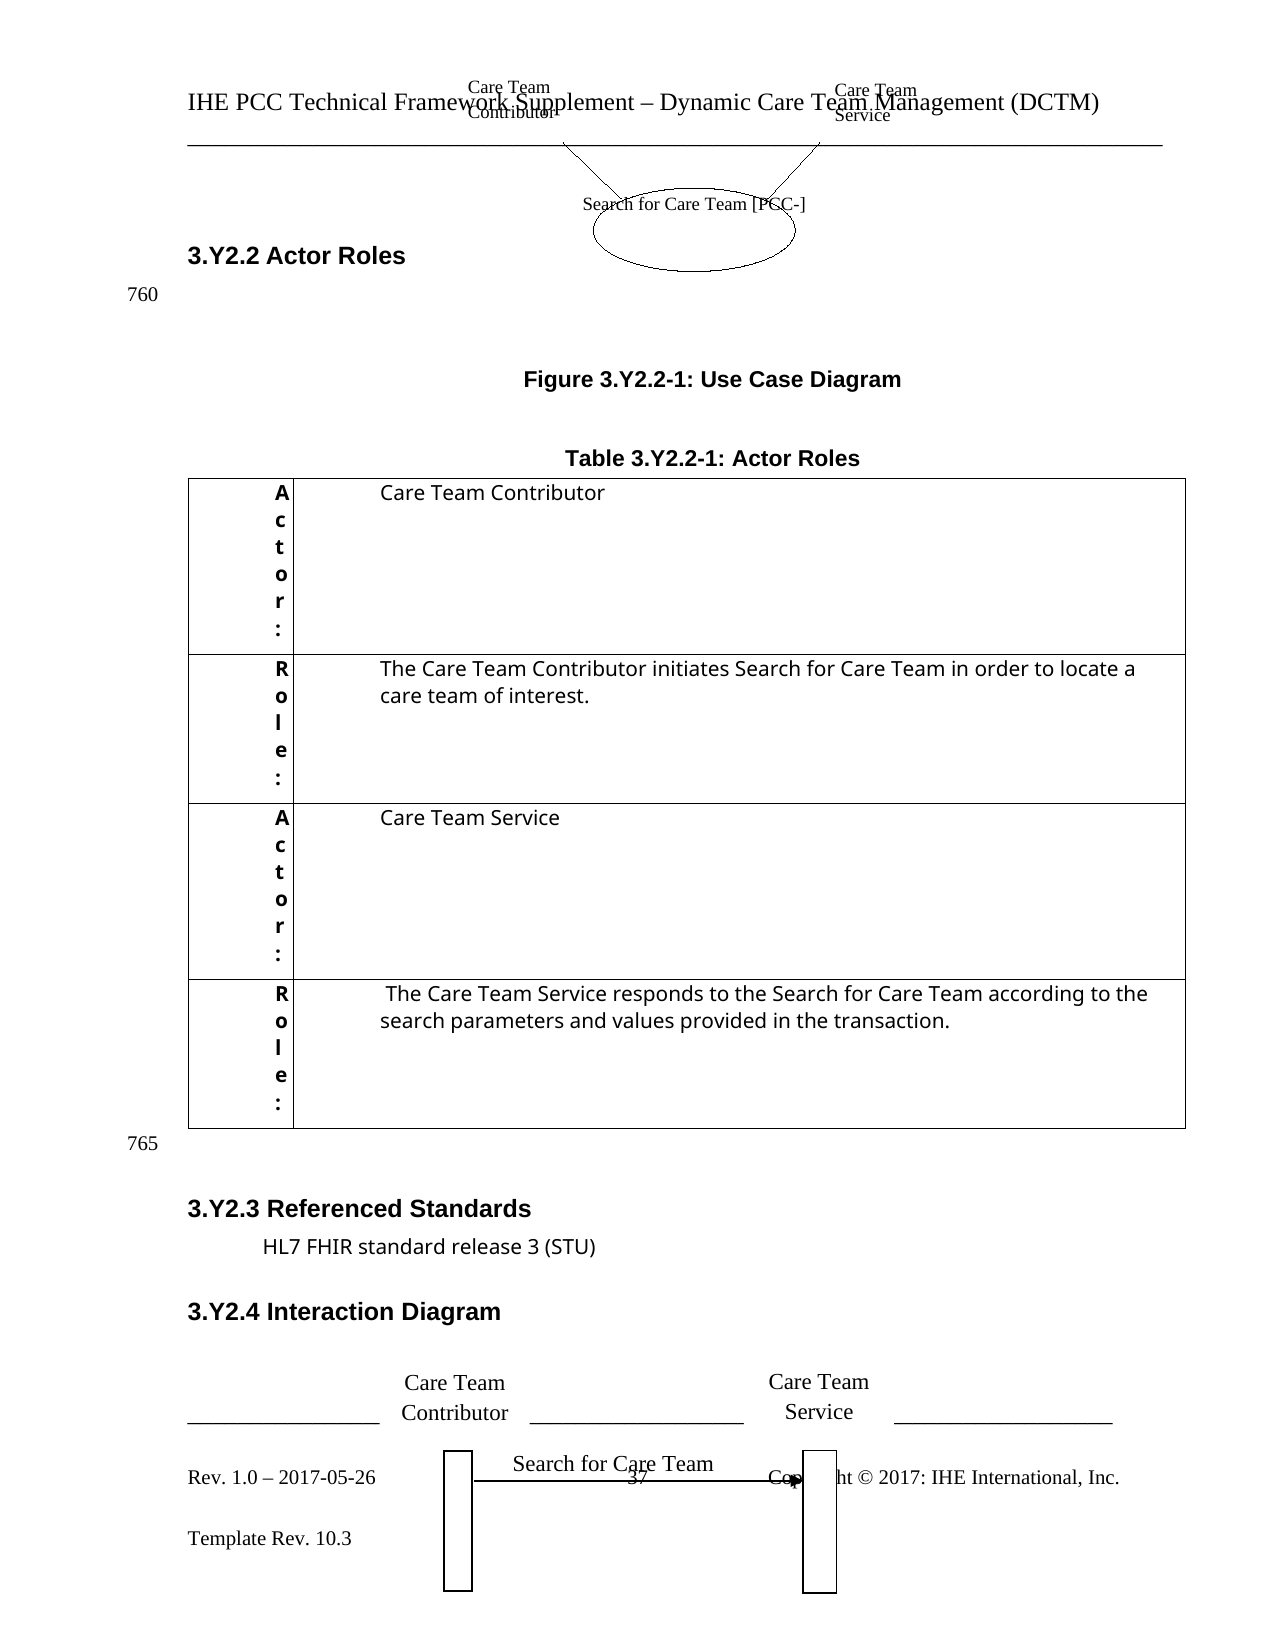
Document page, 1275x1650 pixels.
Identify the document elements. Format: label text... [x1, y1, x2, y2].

table_cell The Care Team Contributor initiates Search for Care Team in order to locate a care team of interest. [294, 655, 1185, 803]
text HL7 FHIR standard release 3 (STU) [262, 1233, 1162, 1260]
table_cell Actor: [189, 804, 293, 979]
table_cell Care Team Service [294, 804, 1185, 979]
subtitle 3.Y2.4 Interaction Diagram [187, 1297, 1162, 1326]
table_cell Role: [189, 980, 293, 1128]
table_header Care Team Contributor [294, 479, 1185, 654]
subtitle 3.Y2.2 Actor Roles [187, 241, 1162, 269]
title Figure 3.Y2.2-1: Use Case Diagram [262, 365, 1162, 392]
subtitle 3.Y2.3 Referenced Standards [187, 1193, 1162, 1222]
title Table 3.Y2.2-1: Actor Roles [262, 444, 1162, 472]
table_cell The Care Team Service responds to the Search for Care Team according to the search parameters and values provided in the transaction. [294, 980, 1185, 1128]
table_header Actor: [189, 479, 293, 654]
table_cell Role: [189, 655, 293, 803]
